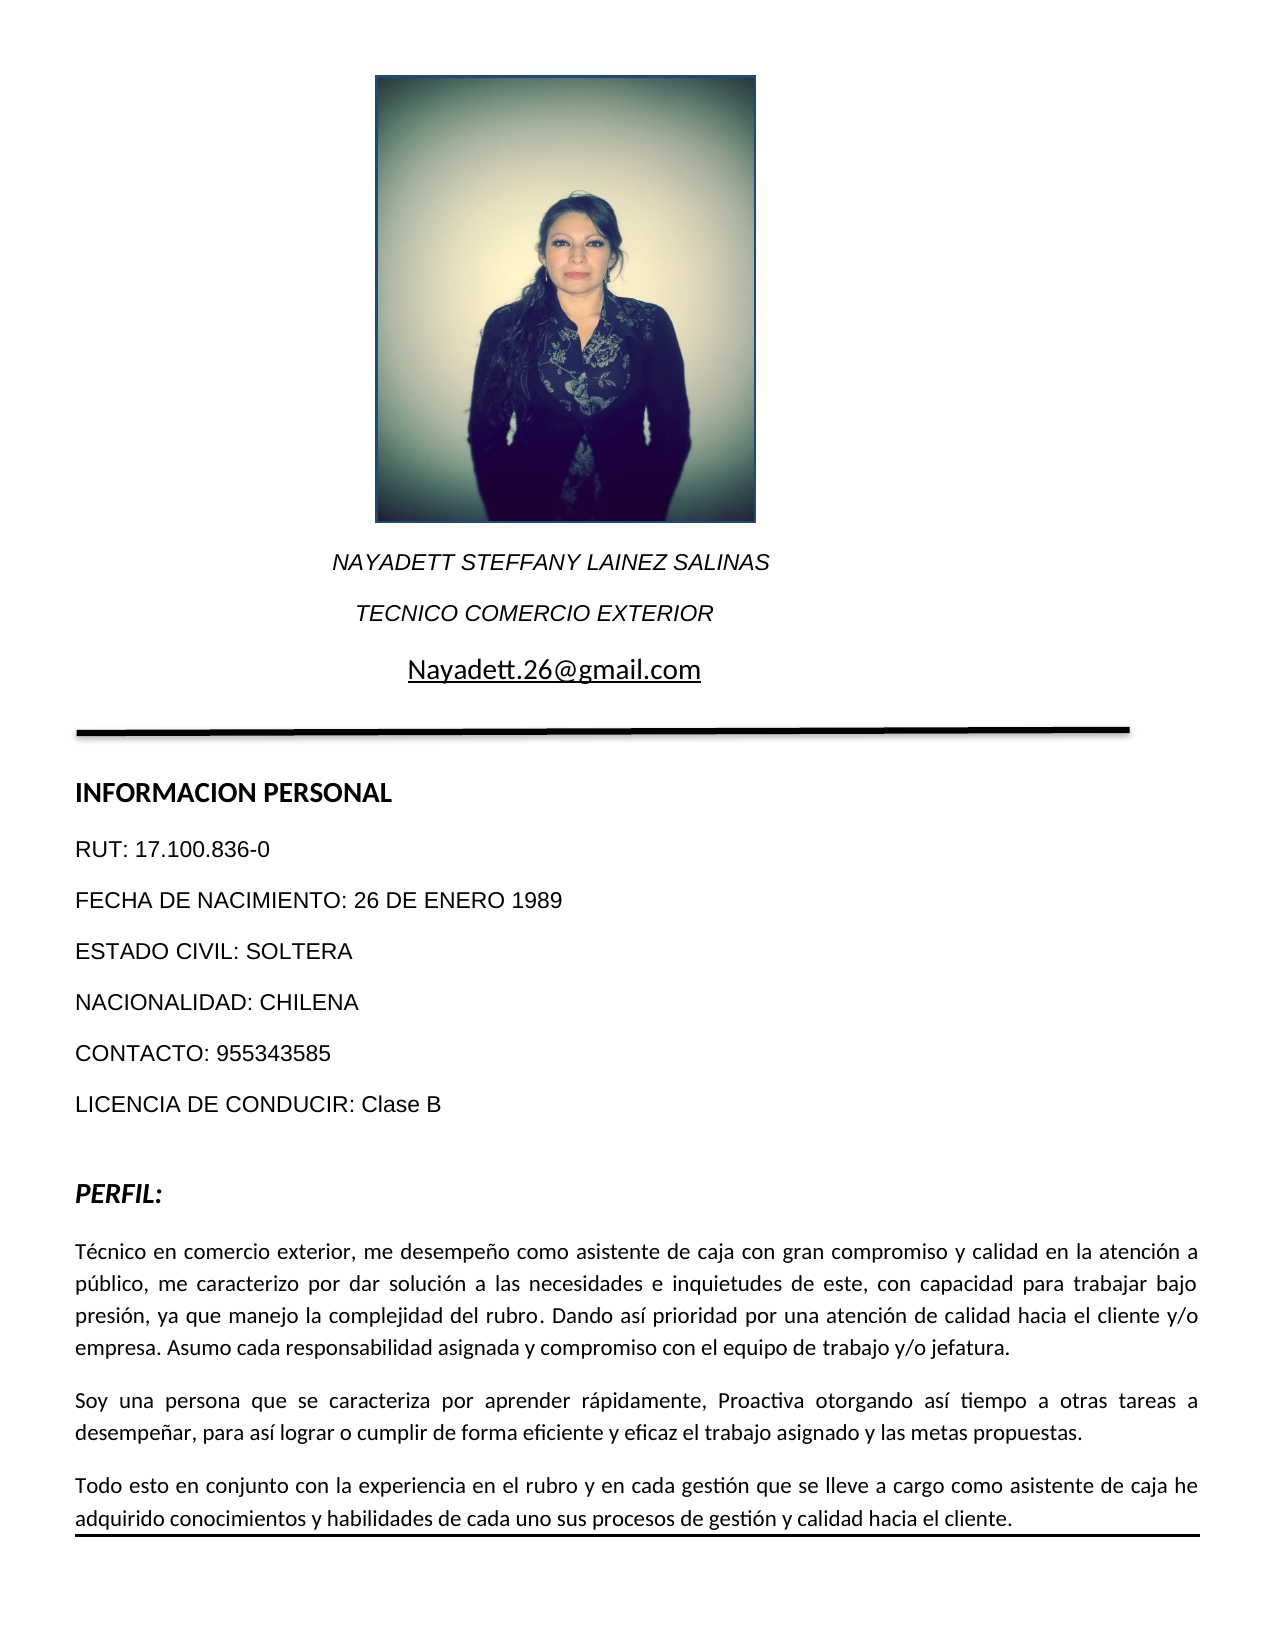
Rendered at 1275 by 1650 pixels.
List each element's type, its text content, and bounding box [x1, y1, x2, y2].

text ESTADO CIVIL: SOLTERA [75, 938, 1200, 965]
text Nayadett.26@gmail.com [75, 651, 1200, 687]
text NACIONALIDAD: CHILENA [75, 989, 1200, 1016]
text INFORMACION PERSONAL [75, 774, 1200, 810]
text Soy una persona que se caracteriza por aprender rápidamente, Proactiva otorgando así tiempo a otras tareas a desempeñar, para así lograr o cumplir de forma eficiente y eficaz el trabajo asignado y las metas propuestas. [75, 1386, 1200, 1447]
text RUT: 17.100.836-0 [75, 836, 1200, 863]
text TECNICO COMERCIO EXTERIOR [75, 600, 1200, 626]
text Todo esto en conjunto con la experiencia en el rubro y en cada gestión que se lleve a cargo como asistente de caja he adquirido conocimientos y habilidades de cada uno sus procesos de gestión y calidad hacia el cliente. [75, 1472, 1200, 1534]
text PERFIL: [75, 1175, 1200, 1211]
text CONTACTO: 955343585 [75, 1040, 1200, 1067]
text FECHA DE NACIMIENTO: 26 DE ENERO 1989 [75, 887, 1200, 914]
text NAYADETT STEFFANY LAINEZ SALINAS [75, 548, 1200, 575]
text LICENCIA DE CONDUCIR: Clase B [75, 1091, 1200, 1150]
picture [378, 78, 754, 521]
text Técnico en comercio exterior, me desempeño como asistente de caja con gran compromiso y calidad en la atención a público, me caracterizo por dar solución a las necesidades e inquietudes de este, con capacidad para trabajar bajo presión, ya que manejo la complejidad del rubro. Dando así prioridad por una atención de calidad hacia el cliente y/o empresa. Asumo cada responsabilidad asignada y compromiso con el equipo de trabajo y/o jefatura. [75, 1237, 1200, 1361]
